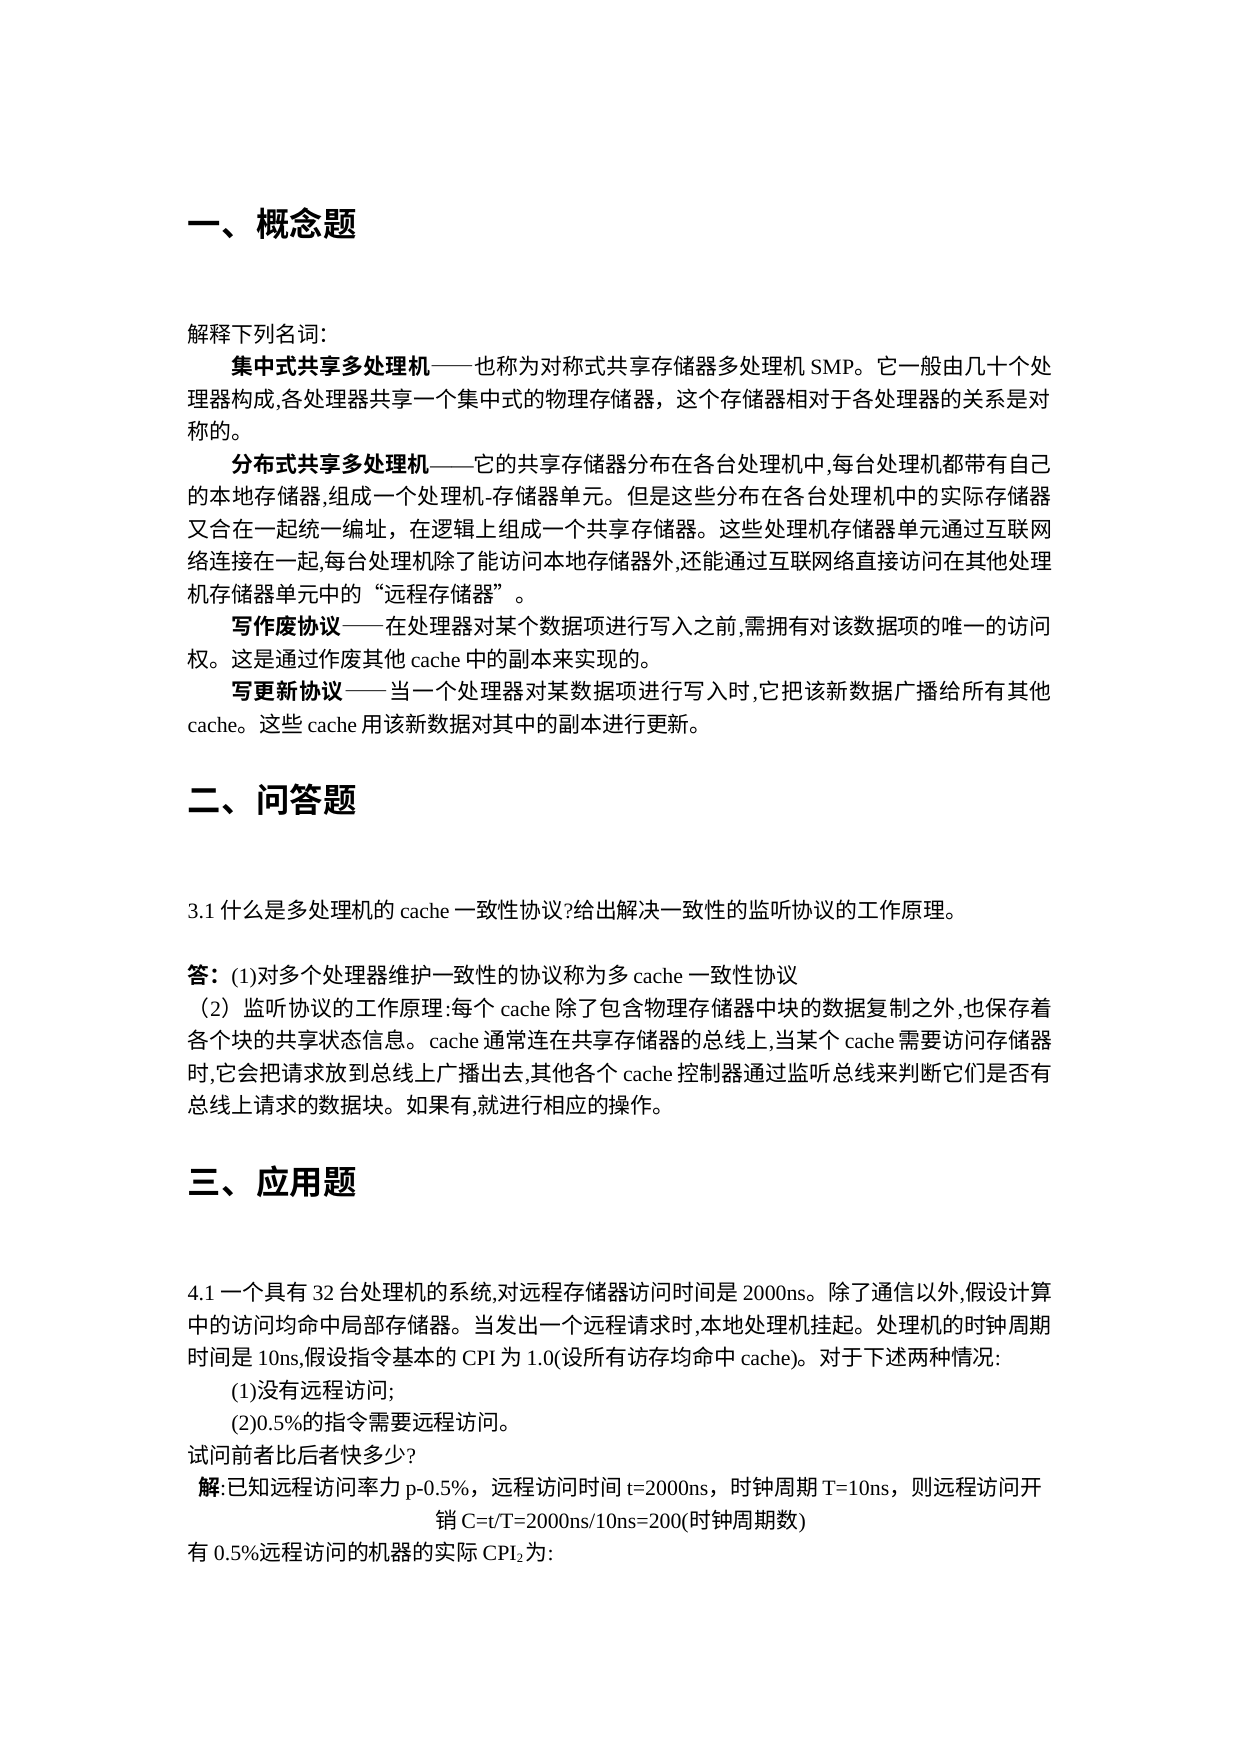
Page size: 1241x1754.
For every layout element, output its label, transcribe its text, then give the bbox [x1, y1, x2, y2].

text 有0.5%远程访问的机器的实际CPI2为: [187, 1535, 1053, 1567]
subtitle 应用题 [187, 1148, 1053, 1213]
text (2)0.5%的指令需要远程访问。 [187, 1405, 1053, 1437]
subtitle 概念题 [187, 189, 1053, 254]
text 写更新协议——当一个处理器对某数据项进行写入时,它把该新数据广播给所有其他cache。这些cache用该新数据对其中的副本进行更新。 [187, 674, 1053, 739]
text 试问前者比后者快多少? [187, 1437, 1053, 1470]
text (1)没有远程访问; [187, 1372, 1053, 1405]
text 解:已知远程访问率力p-0.5%，远程访问时间t=2000ns，时钟周期T=10ns，则远程访问开销C=t/T=2000ns/10ns=200(时钟周期数) [187, 1470, 1053, 1535]
text 3.1 什么是多处理机的cache一致性协议?给出解决一致性的监听协议的工作原理。 [187, 893, 1053, 926]
text 分布式共享多处理机——它的共享存储器分布在各台处理机中,每台处理机都带有自己的本地存储器,组成一个处理机-存储器单元。但是这些分布在各台处理机中的实际存储器又合在一起统一编址，在逻辑上组成一个共享存储器。这些处理机存储器单元通过互联网络连接在一起,每台处理机除了能访问本地存储器外,还能通过互联网络直接访问在其他处理机存储器单元中的“远程存储器”。 [187, 446, 1053, 609]
text 集中式共享多处理机——也称为对称式共享存储器多处理机SMP。它一般由几十个处理器构成,各处理器共享一个集中式的物理存储器，这个存储器相对于各处理器的关系是对称的。 [187, 349, 1053, 446]
text （2）监听协议的工作原理:每个cache除了包含物理存储器中块的数据复制之外,也保存着各个块的共享状态信息。cache通常连在共享存储器的总线上,当某个cache需要访问存储器时,它会把请求放到总线上广播出去,其他各个cache控制器通过监听总线来判断它们是否有总线上请求的数据块。如果有,就进行相应的操作。 [187, 991, 1053, 1121]
text 4.1 一个具有32台处理机的系统,对远程存储器访问时间是2000ns。除了通信以外,假设计算中的访问均命中局部存储器。当发出一个远程请求时,本地处理机挂起。处理机的时钟周期时间是10ns,假设指令基本的CPI为1.0(设所有访存均命中cache)。对于下述两种情况: [187, 1275, 1053, 1372]
text 答：(1)对多个处理器维护一致性的协议称为多cache 一致性协议 [187, 958, 1053, 991]
subtitle 问答题 [187, 766, 1053, 831]
text 写作废协议——在处理器对某个数据项进行写入之前,需拥有对该数据项的唯一的访问权。这是通过作废其他cache中的副本来实现的。 [187, 609, 1053, 674]
text 解释下列名词： [187, 316, 1053, 349]
